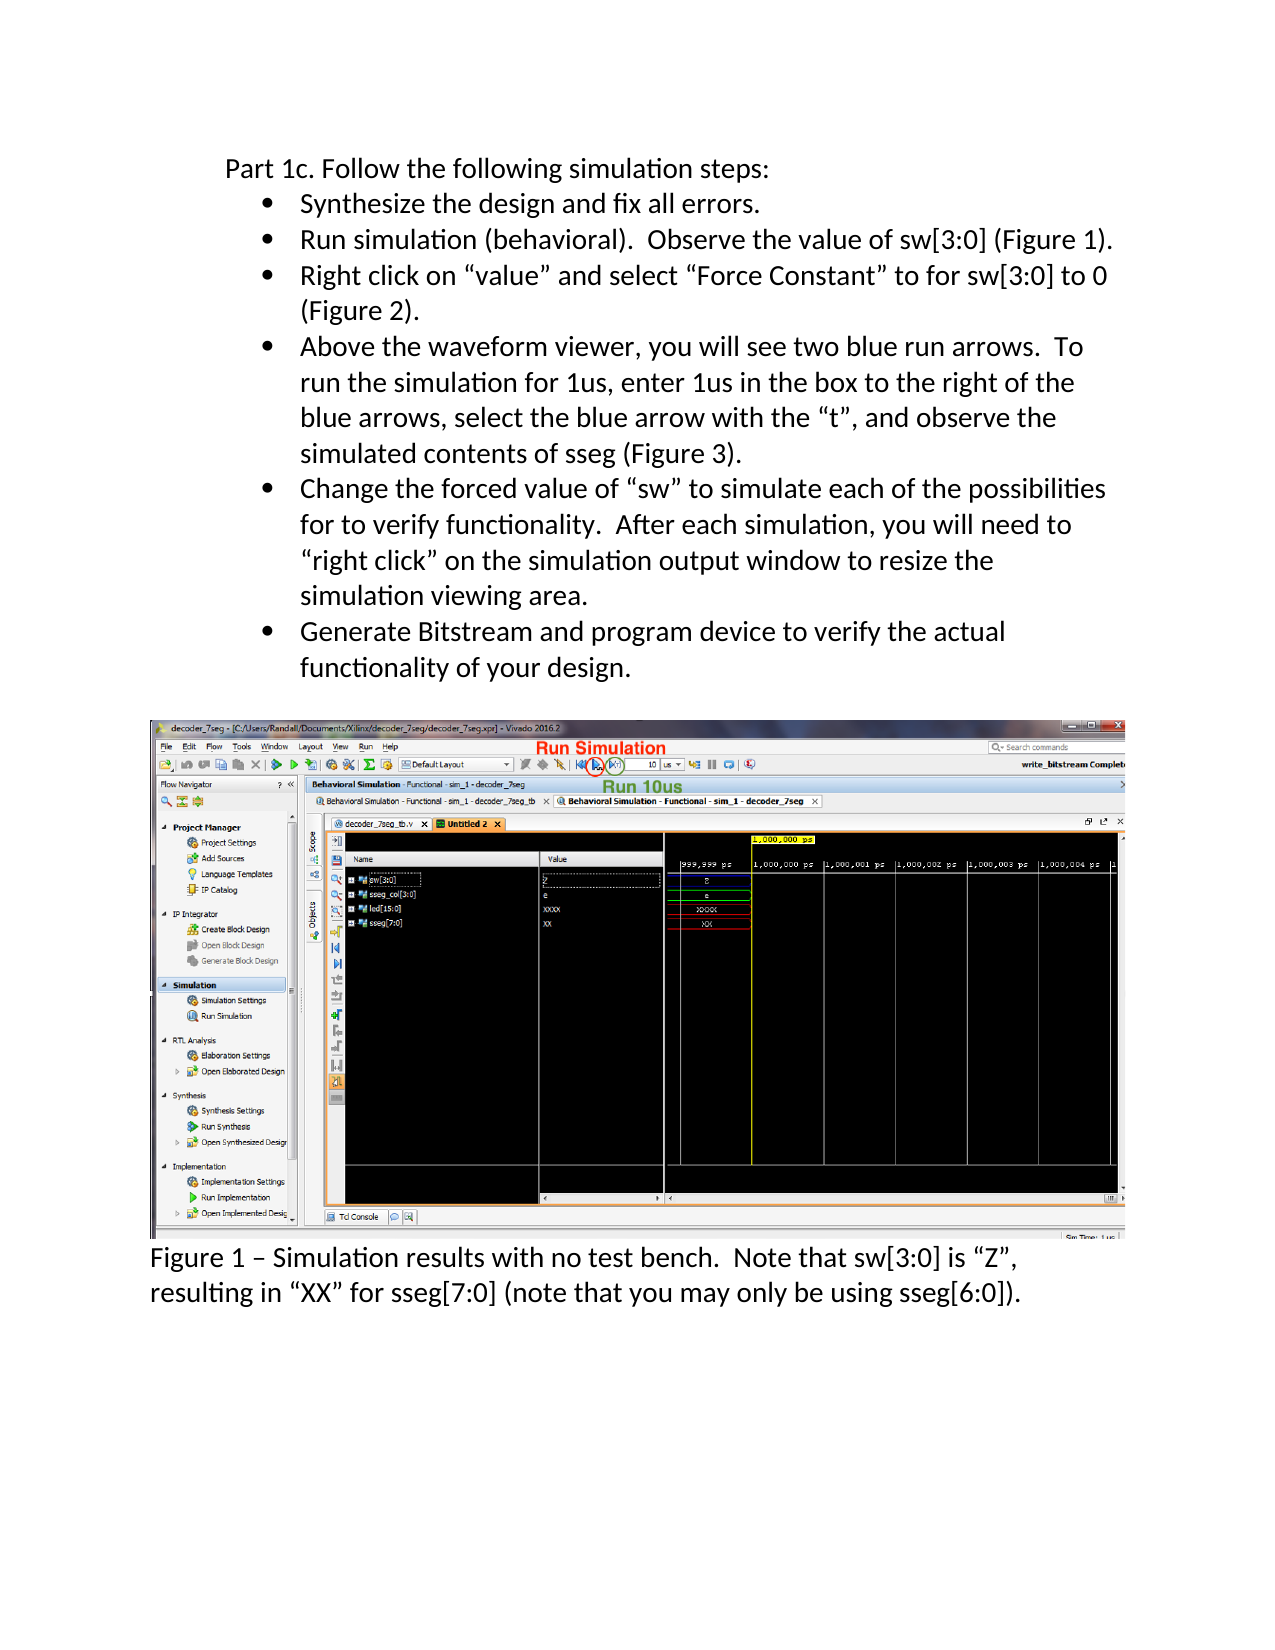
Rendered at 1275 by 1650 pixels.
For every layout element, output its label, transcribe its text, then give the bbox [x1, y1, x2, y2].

list Synthesize the design and fix all errors. [262, 186, 1125, 221]
list Change the forced value of “sw” to simulate each of the possibilities for to verify functionality. After each simulation, you will need to “right click” on the simulation output window to resize the simulation viewing area. [262, 471, 1125, 613]
text Figure 1 – Simulation results with no test bench. Note that sw[3:0] is “Z”, resulting in “XX” for sseg[7:0] (note that you may only be using sseg[6:0]). [150, 1239, 1125, 1310]
list Right click on “value” and select “Force Constant” to for sw[3:0] to 0 (Figure 2). [262, 257, 1125, 328]
picture [150, 720, 1125, 1239]
text Part 1c. Follow the following simulation steps: [225, 150, 1125, 186]
list Generate Bitstream and program device to verify the actual functionality of your design. [262, 613, 1125, 684]
list Run simulation (behavioral). Observe the value of sw[3:0] (Figure 1). [262, 221, 1125, 257]
list Above the waveform viewer, you will see two blue run arrows. To run the simulation for 1us, enter 1us in the box to the right of the blue arrows, select the blue arrow with the “t”, and observe the simulated contents of sseg (Figure 3). [262, 328, 1125, 471]
